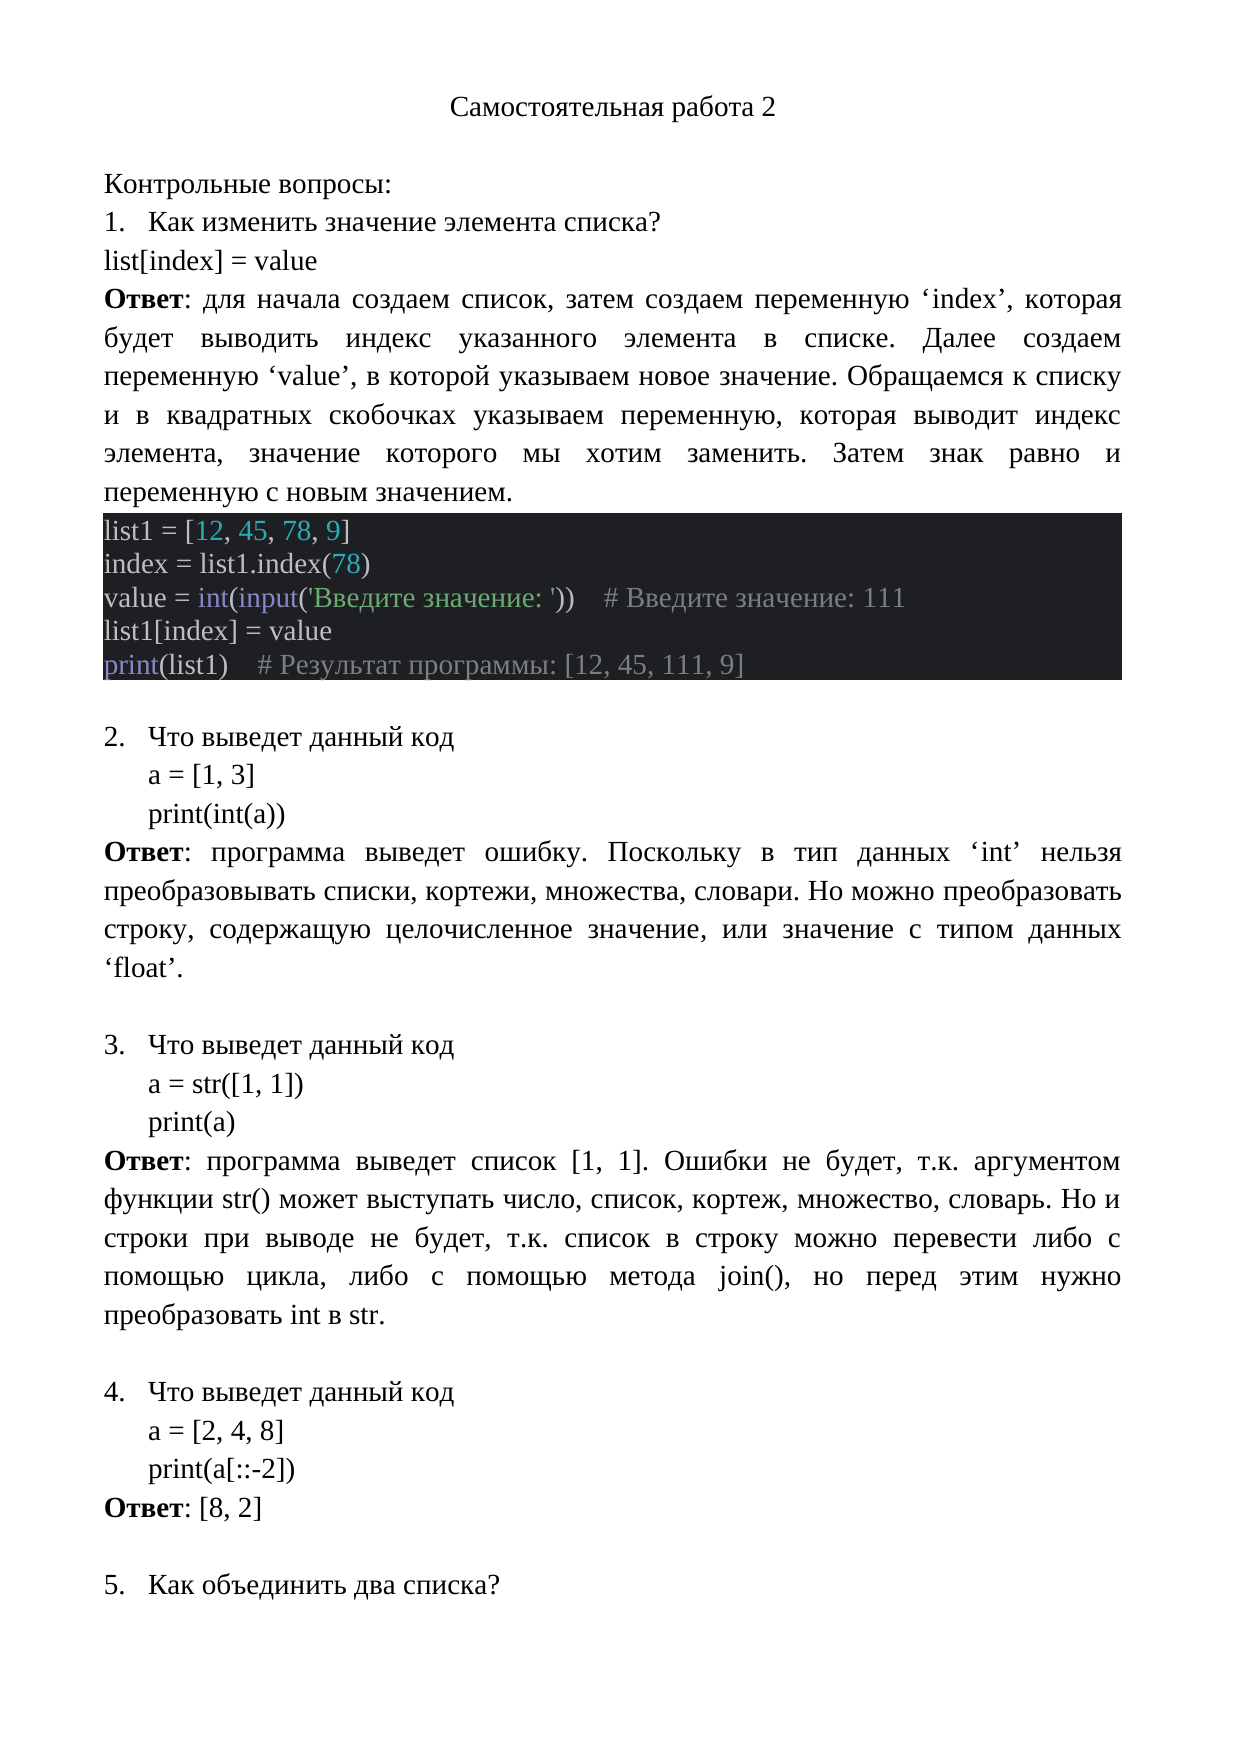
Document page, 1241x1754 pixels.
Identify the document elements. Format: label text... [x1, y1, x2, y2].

list Что выведет данный код [103, 1027, 1122, 1061]
text Контрольные вопросы: [103, 166, 1122, 199]
list Как объединить два списка? [103, 1567, 1122, 1600]
text list1 = [12, 45, 78, 9] [103, 513, 1122, 546]
text a = [2, 4, 8] [103, 1413, 1122, 1446]
text list1[index] = value [103, 613, 1122, 647]
text Ответ: для начала создаем список, затем создаем переменную ‘index’, которая будет выводить индекс указанного элемента в списке. Далее создаем переменную ‘value’, в которой указываем новое значение. Обращаемся к списку и в квадратных скобочках указываем переменную, которая выводит индекс элемента, значение которого мы хотим заменить. Затем знак равно и переменную с новым значением. [103, 281, 1122, 508]
list Как изменить значение элемента списка? [103, 204, 1122, 238]
text print(a) [103, 1104, 1122, 1138]
text value = int(input('Введите значение: ')) # Введите значение: 111 [103, 580, 1122, 613]
text Ответ: [8, 2] [103, 1490, 1122, 1523]
text Самостоятельная работа 2 [103, 89, 1122, 122]
text print(int(a)) [103, 796, 1122, 829]
text Ответ: программа выведет ошибку. Поскольку в тип данных ‘int’ нельзя преобразовывать списки, кортежи, множества, словари. Но можно преобразовать строку, содержащую целочисленное значение, или значение с типом данных ‘float’. [103, 834, 1122, 984]
text list[index] = value [103, 243, 1122, 276]
text a = [1, 3] [103, 757, 1122, 791]
text Ответ: программа выведет список [1, 1]. Ошибки не будет, т.к. аргументом функции str() может выступать число, список, кортеж, множество, словарь. Но и строки при выводе не будет, т.к. список в строку можно перевести либо с помощью цикла, либо с помощью метода join(), но перед этим нужно преобразовать int в str. [103, 1143, 1122, 1331]
list Что выведет данный код [103, 1374, 1122, 1408]
list Что выведет данный код [103, 719, 1122, 752]
text print(list1) # Результат программы: [12, 45, 111, 9] [103, 647, 1122, 680]
text index = list1.index(78) [103, 546, 1122, 580]
text print(a[::-2]) [103, 1451, 1122, 1485]
text a = str([1, 1]) [103, 1066, 1122, 1099]
